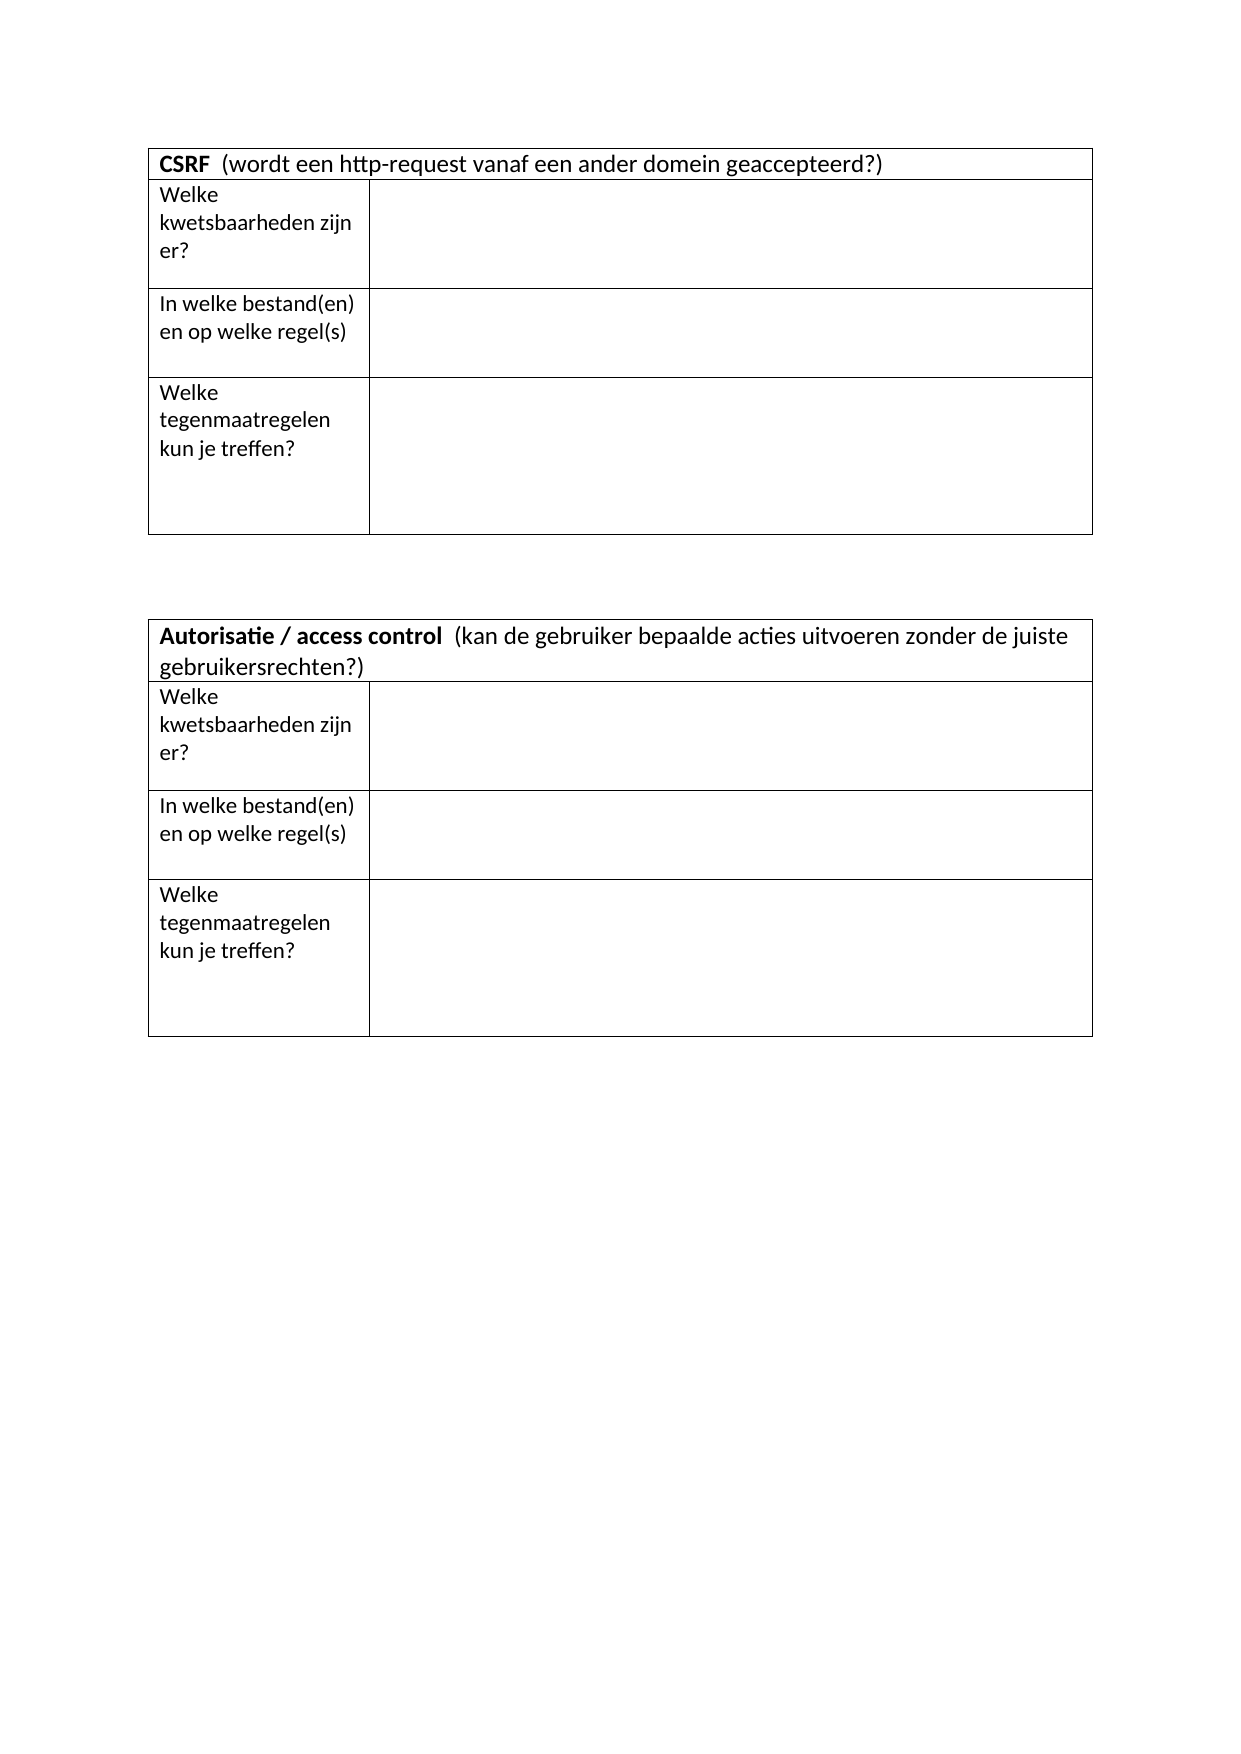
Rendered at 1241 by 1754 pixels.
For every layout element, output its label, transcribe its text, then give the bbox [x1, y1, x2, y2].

table_cell [370, 880, 1092, 1036]
table_header Autorisatie / access control (kan de gebruiker bepaalde acties uitvoeren zonder de juiste gebruikersrechten?) [149, 620, 1092, 681]
table_cell Welke kwetsbaarheden zijn er? [149, 180, 369, 288]
table_cell [370, 289, 1092, 377]
table_cell In welke bestand(en) en op welke regel(s) [149, 791, 369, 879]
table_cell Welke tegenmaatregelen kun je treffen? [149, 378, 369, 534]
table_cell Welke tegenmaatregelen kun je treffen? [149, 880, 369, 1036]
table_cell Welke kwetsbaarheden zijn er? [149, 682, 369, 790]
table_header CSRF (wordt een http-request vanaf een ander domein geaccepteerd?) [149, 149, 1092, 179]
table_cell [149, 289, 369, 377]
table_cell [370, 791, 1092, 879]
table_cell [370, 682, 1092, 790]
table_cell [370, 378, 1092, 534]
table_cell [370, 180, 1092, 288]
